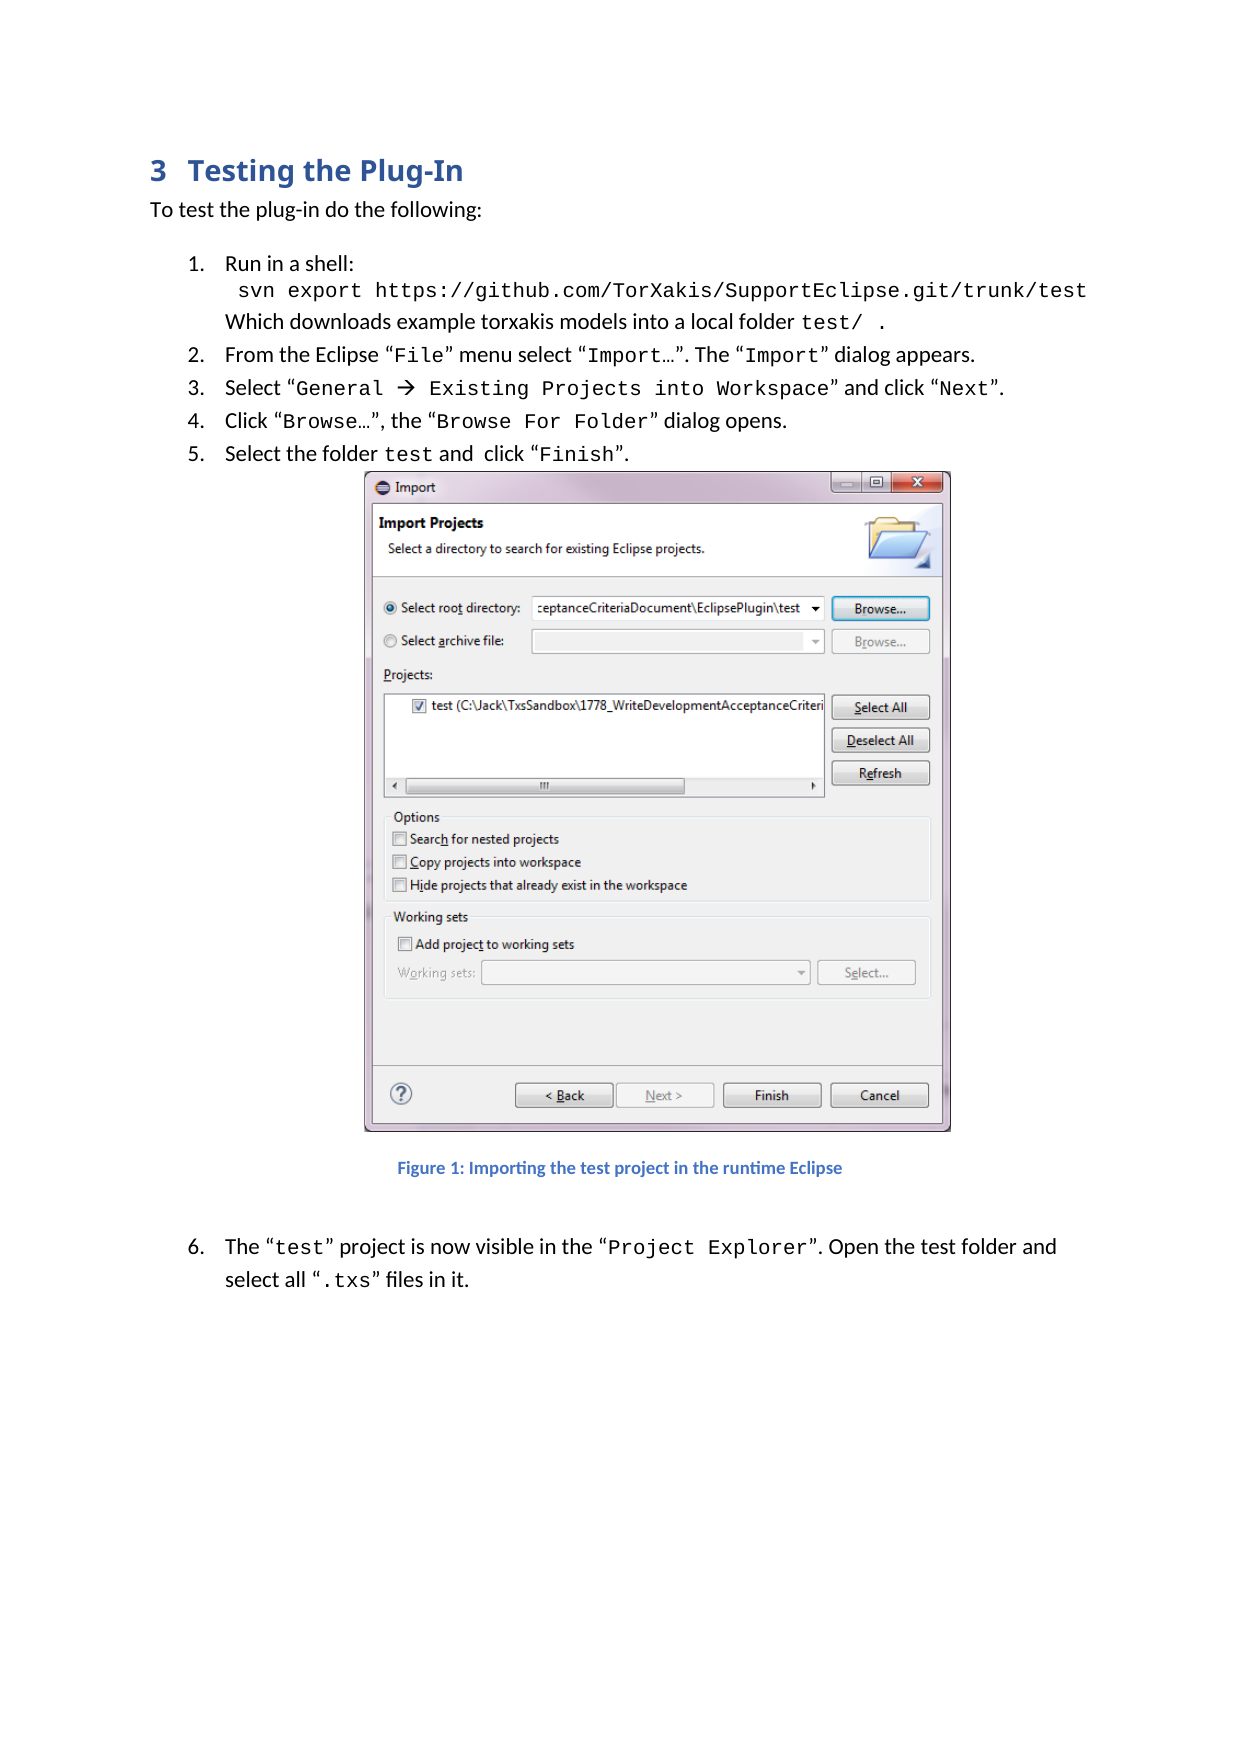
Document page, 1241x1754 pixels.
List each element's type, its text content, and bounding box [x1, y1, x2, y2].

list From the Eclipse “File” menu select “Import…”. The “Import” dialog appears. [187, 340, 1090, 369]
list Select the folder test and click “Finish”. [187, 439, 1090, 467]
list Which downloads example torxakis models into a local folder test/ . [225, 307, 1090, 336]
list Select “General Existing Projects into Workspace” and click “Next”. [187, 373, 1090, 402]
list Run in a shell: svn export https://github.com/TorXakis/SupportEclipse.git/trunk/test [187, 249, 1090, 304]
subtitle Testing the Plug-In [150, 150, 1090, 190]
picture [364, 471, 951, 1132]
text To test the plug-in do the following: [150, 196, 1090, 224]
list The “test” project is now visible in the “Project Explorer”. Open the test folder and select all “.txs” files in it. [187, 1232, 1090, 1293]
list Click “Browse…”, the “Browse For Folder” dialog opens. [187, 406, 1090, 434]
